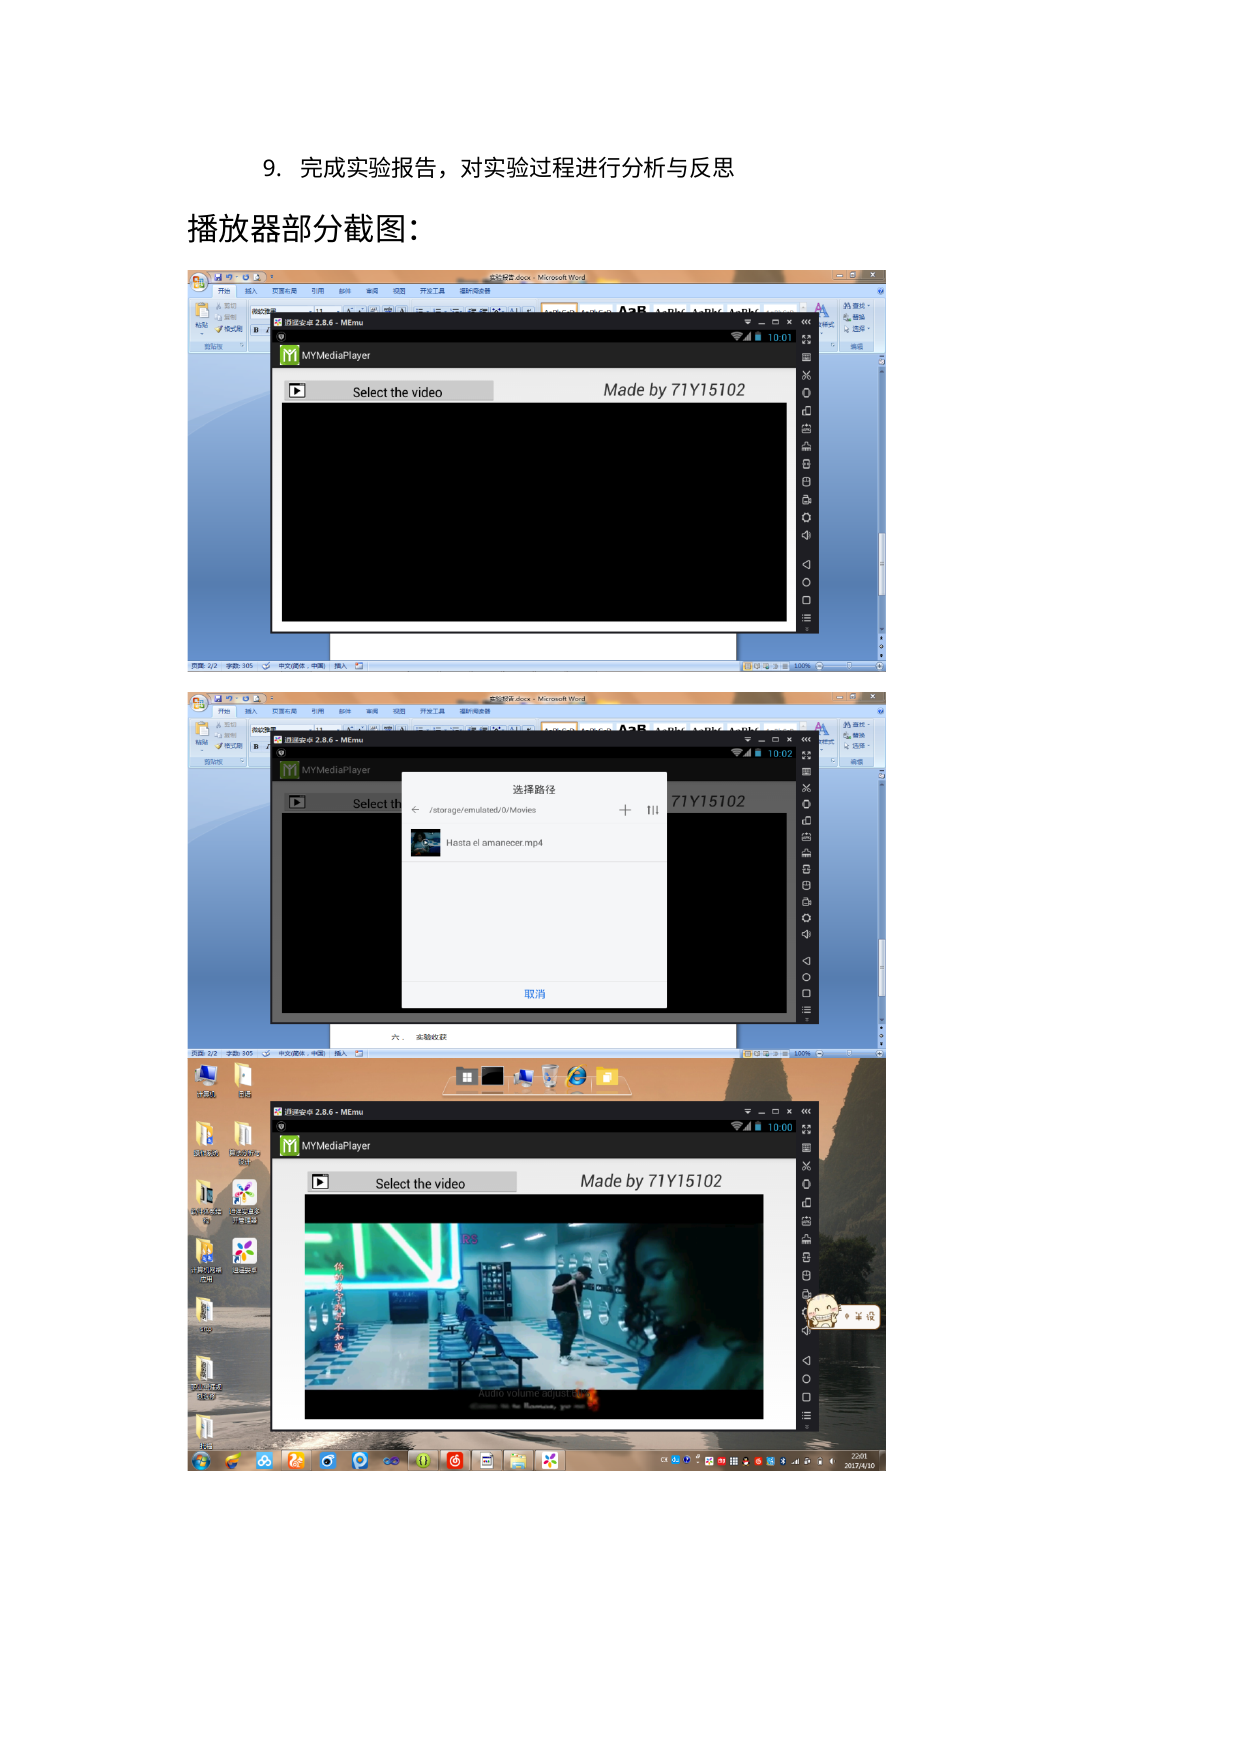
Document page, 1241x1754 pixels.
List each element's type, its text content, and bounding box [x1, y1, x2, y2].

list 完成实验报告，对实验过程进行分析与反思 [262, 150, 1053, 183]
picture [187, 270, 886, 672]
picture [187, 692, 886, 1471]
text 播放器部分截图： [187, 204, 1053, 249]
